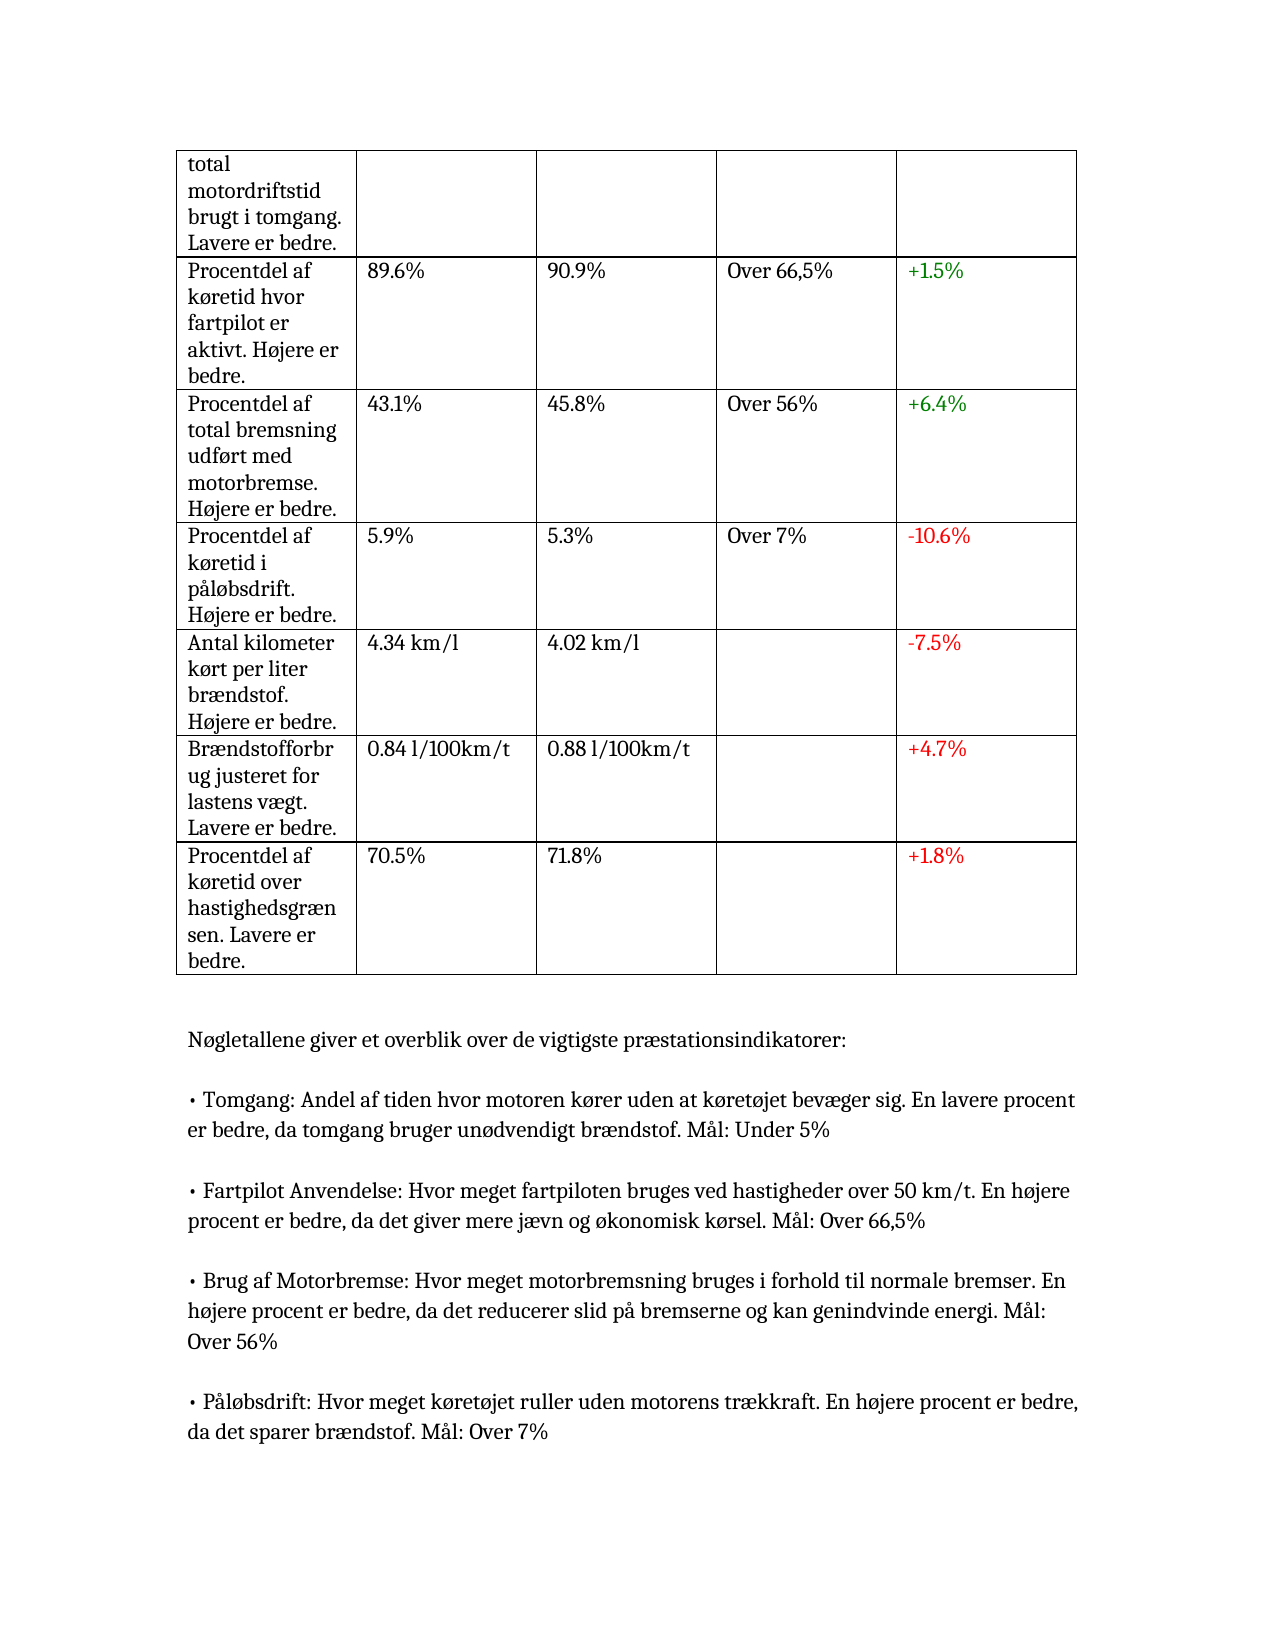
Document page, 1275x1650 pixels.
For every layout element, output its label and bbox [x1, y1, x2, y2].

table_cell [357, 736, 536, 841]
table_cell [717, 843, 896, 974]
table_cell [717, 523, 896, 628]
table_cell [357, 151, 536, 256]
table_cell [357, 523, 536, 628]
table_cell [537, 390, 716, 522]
text [187, 1026, 1087, 1476]
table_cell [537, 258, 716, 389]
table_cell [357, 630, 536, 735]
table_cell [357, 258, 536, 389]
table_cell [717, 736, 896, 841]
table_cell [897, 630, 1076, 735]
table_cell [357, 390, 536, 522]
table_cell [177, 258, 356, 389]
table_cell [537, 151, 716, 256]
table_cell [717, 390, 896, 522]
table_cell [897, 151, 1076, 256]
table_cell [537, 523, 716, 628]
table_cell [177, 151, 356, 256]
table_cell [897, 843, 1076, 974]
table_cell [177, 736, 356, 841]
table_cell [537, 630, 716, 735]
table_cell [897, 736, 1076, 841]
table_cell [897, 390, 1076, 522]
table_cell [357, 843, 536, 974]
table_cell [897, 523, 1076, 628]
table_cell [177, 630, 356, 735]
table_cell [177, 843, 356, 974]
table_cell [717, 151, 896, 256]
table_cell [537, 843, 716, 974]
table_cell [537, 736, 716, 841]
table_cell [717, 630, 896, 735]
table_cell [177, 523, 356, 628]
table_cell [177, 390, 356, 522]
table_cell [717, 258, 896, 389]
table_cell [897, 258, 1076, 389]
